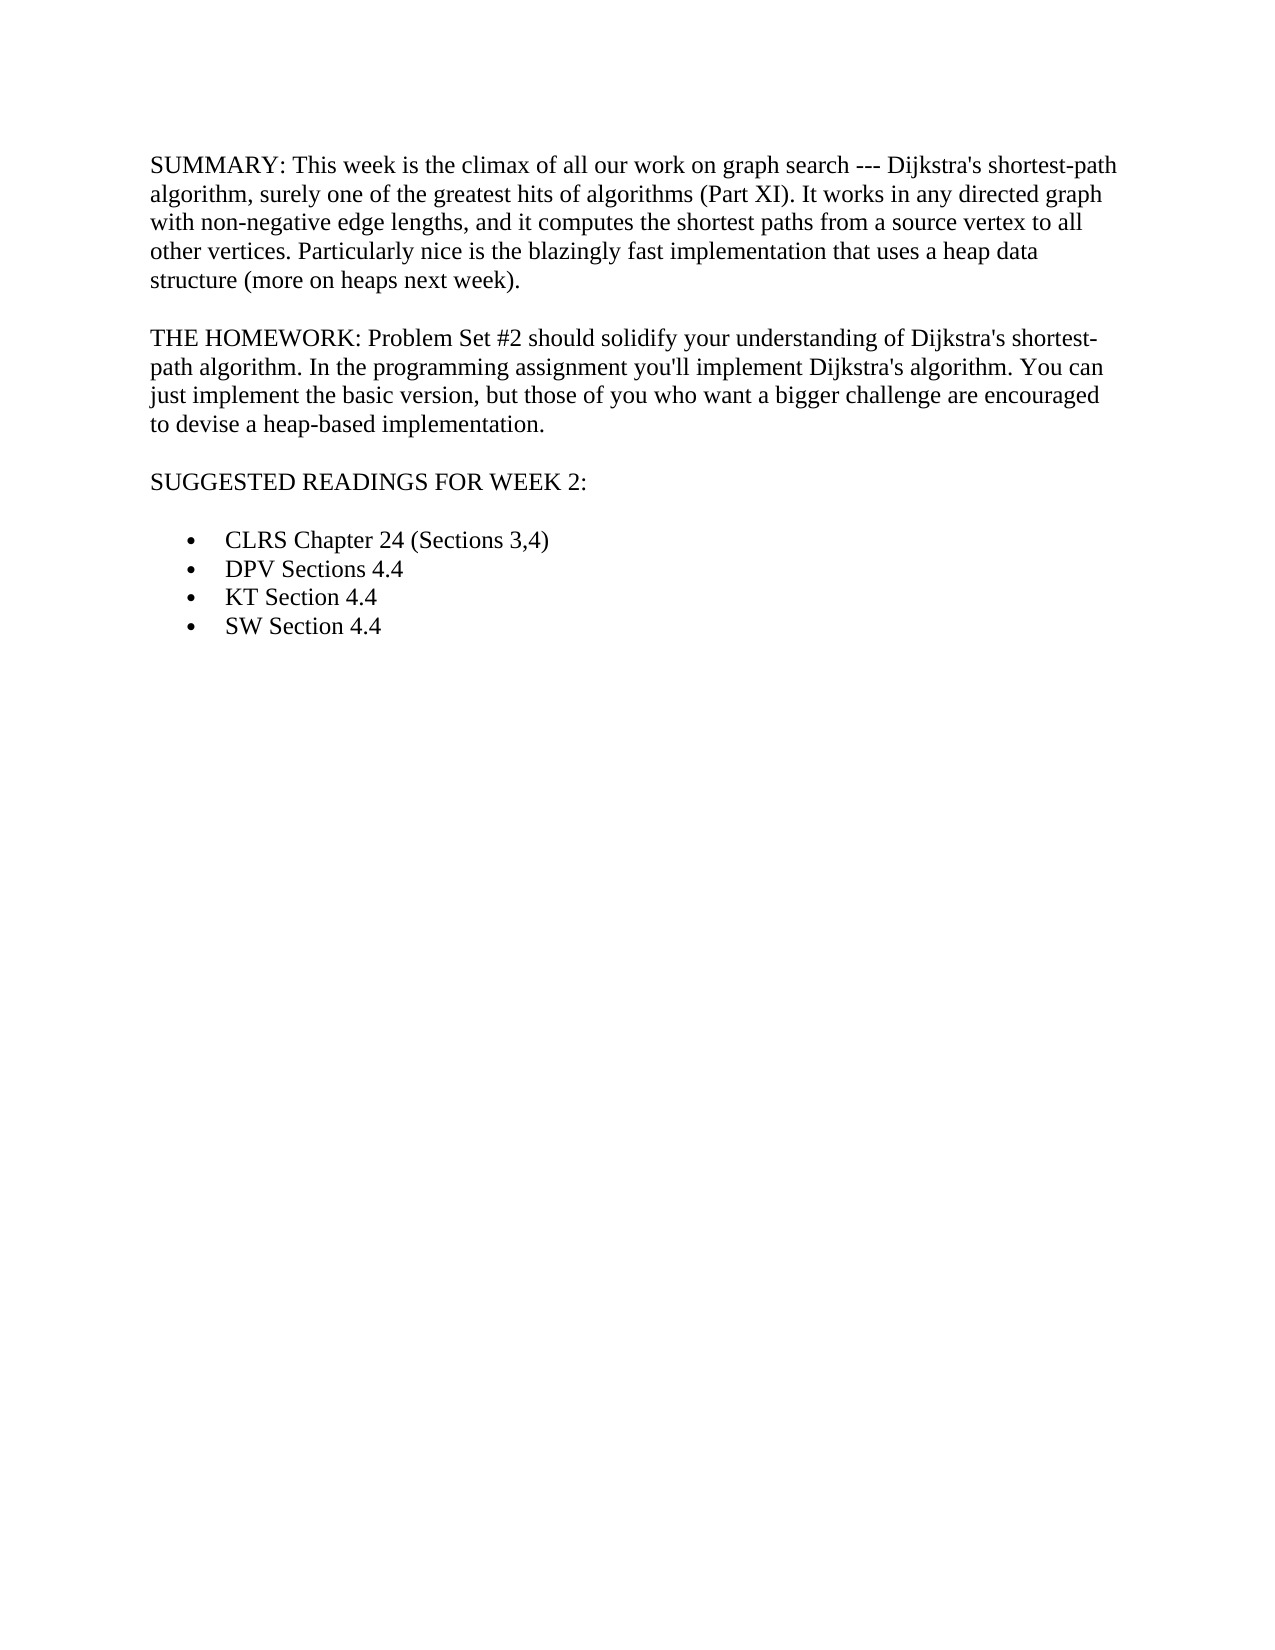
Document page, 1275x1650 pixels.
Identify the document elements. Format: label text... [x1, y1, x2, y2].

list KT Section 4.4 [187, 582, 1125, 611]
list DPV Sections 4.4 [187, 554, 1125, 582]
text SUMMARY: This week is the climax of all our work on graph search --- Dijkstra's shortest-path algorithm, surely one of the greatest hits of algorithms (Part XI). It works in any directed graph with non-negative edge lengths, and it computes the shortest paths from a source vertex to all other vertices. Particularly nice is the blazingly fast implementation that uses a heap data structure (more on heaps next week). [150, 150, 1125, 294]
text SUGGESTED READINGS FOR WEEK 2: [150, 467, 1125, 496]
list SW Section 4.4 [187, 611, 1125, 640]
text THE HOMEWORK: Problem Set #2 should solidify your understanding of Dijkstra's shortest-path algorithm. In the programming assignment you'll implement Dijkstra's algorithm. You can just implement the basic version, but those of you who want a bigger challenge are encouraged to devise a heap-based implementation. [150, 323, 1125, 438]
list CLRS Chapter 24 (Sections 3,4) [187, 525, 1125, 554]
